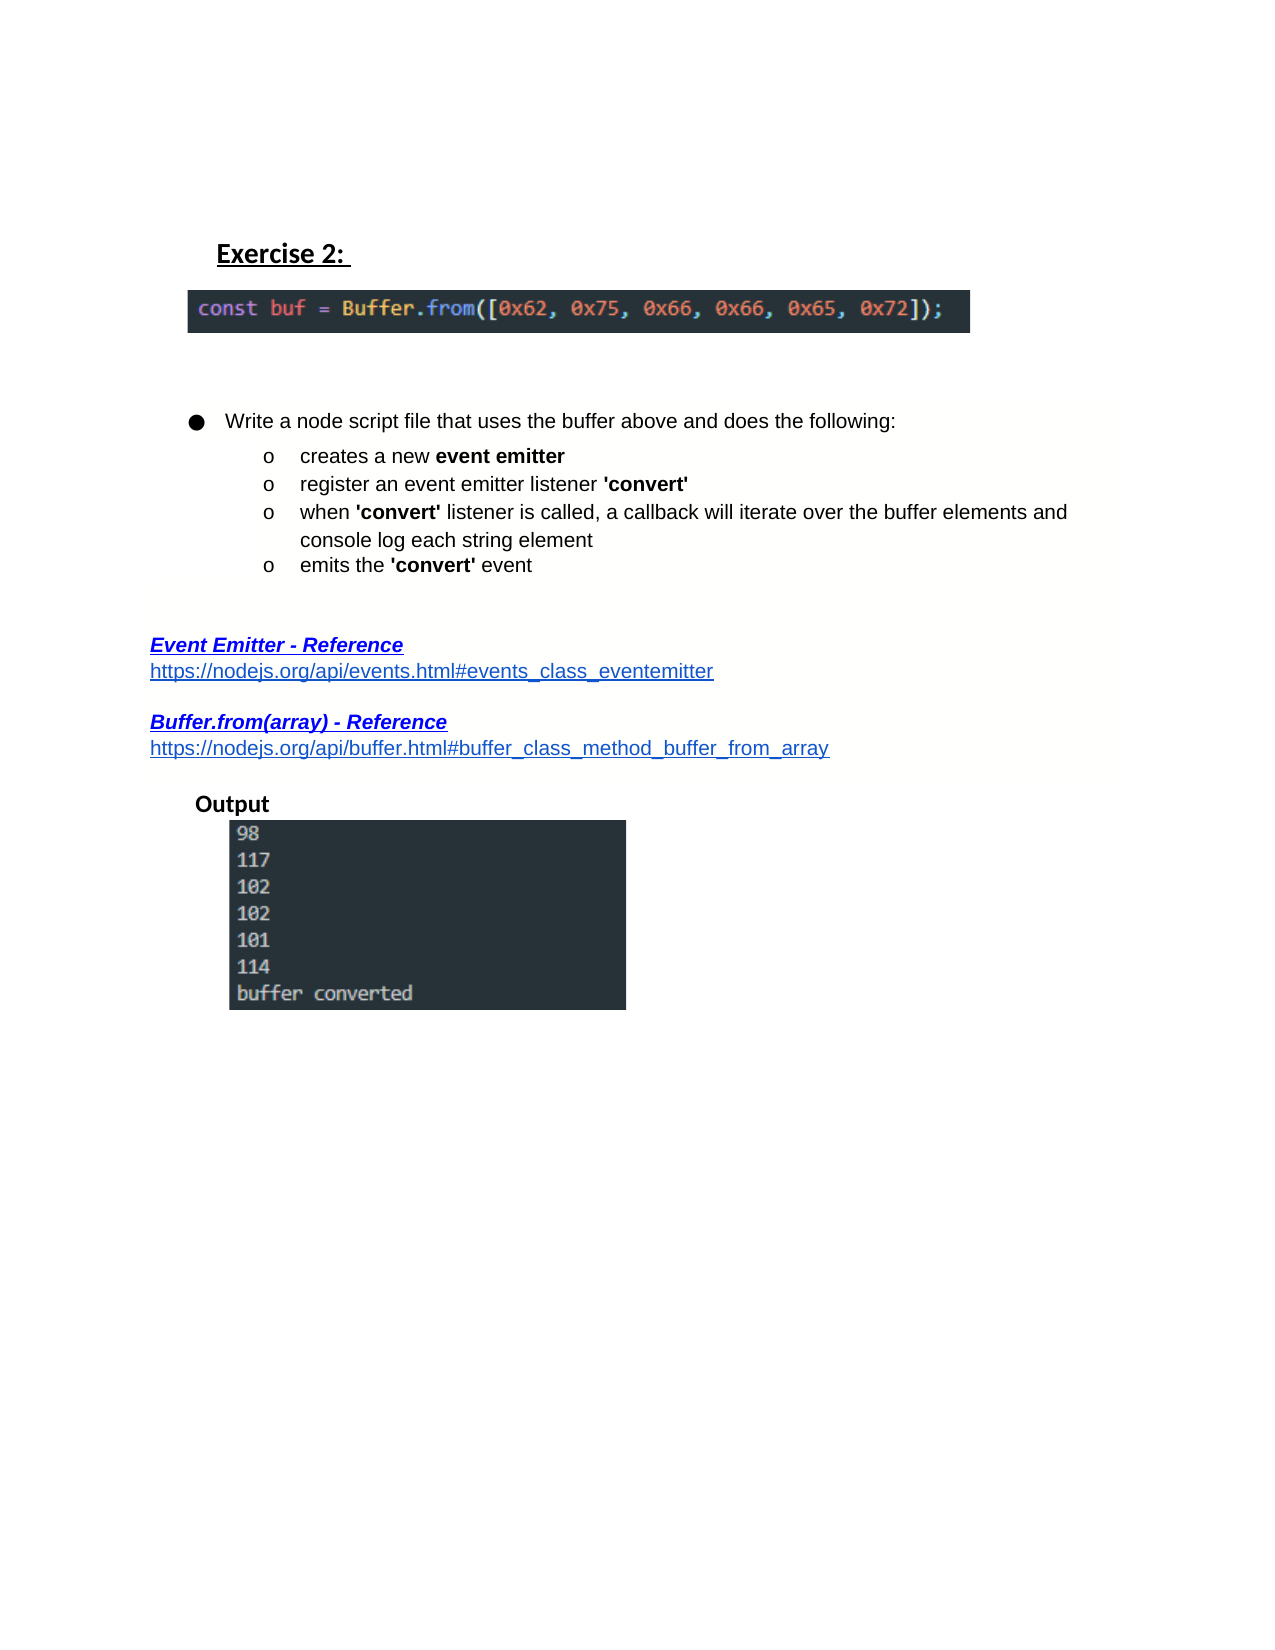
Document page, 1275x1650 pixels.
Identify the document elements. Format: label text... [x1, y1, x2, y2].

list emits the 'convert' event [262, 553, 1125, 579]
text https://nodejs.org/api/buffer.html#buffer_class_method_buffer_from_array [150, 736, 1125, 760]
text Buffer.from(array) - Reference [150, 710, 1125, 734]
list creates a new event emitter [262, 444, 1125, 470]
picture [229, 820, 627, 1010]
text Exercise 2: [187, 235, 1125, 271]
text https://nodejs.org/api/events.html#events_class_eventemitter [150, 658, 1125, 682]
picture [187, 290, 971, 333]
list when 'convert' listener is called, a callback will iterate over the buffer elements and console log each string element [262, 500, 1125, 551]
list register an event emitter listener 'convert' [262, 472, 1125, 498]
list Write a node script file that uses the buffer above and does the following: [187, 398, 1125, 441]
text Event Emitter - Reference [150, 633, 1125, 657]
